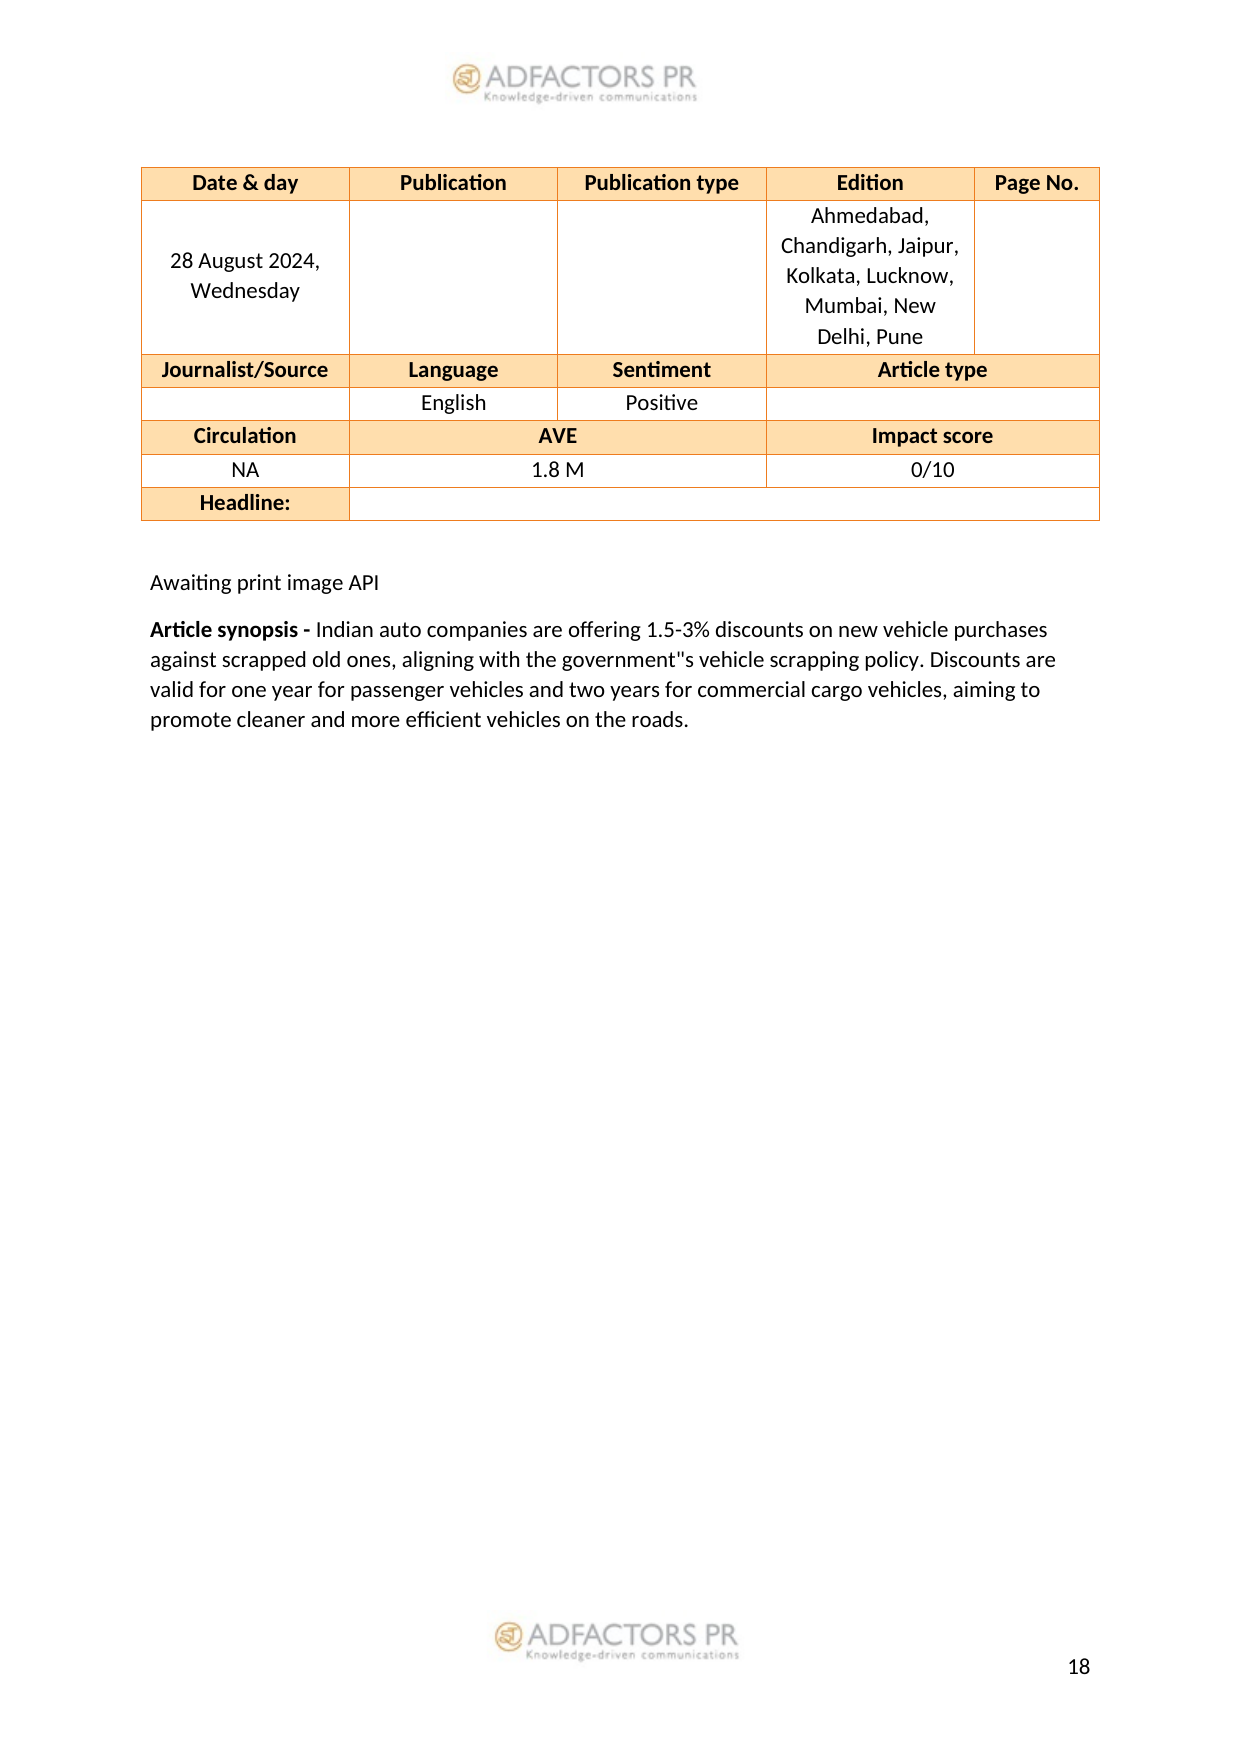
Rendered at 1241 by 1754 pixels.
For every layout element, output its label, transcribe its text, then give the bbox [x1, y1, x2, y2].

text Awaiting print image API [150, 568, 1090, 596]
table_header Date & day [142, 168, 349, 200]
table_cell Language [350, 355, 557, 387]
picture [486, 1610, 745, 1669]
table_cell [350, 488, 1099, 520]
table_cell NA [142, 455, 349, 487]
table_cell [767, 388, 1099, 420]
picture [444, 52, 703, 111]
table_cell English [350, 388, 557, 420]
table_cell [558, 201, 766, 354]
table_cell [350, 201, 557, 354]
table_header Page No. [975, 168, 1099, 200]
table_header Publication [350, 168, 557, 200]
table_cell [975, 201, 1099, 354]
table_cell 1.8 M [350, 455, 766, 487]
table_cell [142, 388, 349, 420]
table_header Publication type [558, 168, 766, 200]
table_cell Circulation [142, 421, 349, 454]
text Article synopsis - Indian auto companies are offering 1.5-3% discounts on new vehicle purchases against scrapped old ones, aligning with the government"s vehicle scrapping policy. Discounts are valid for one year for passenger vehicles and two years for commercial cargo vehicles, aiming to promote cleaner and more efficient vehicles on the roads. [150, 615, 1090, 733]
table_cell AVE [350, 421, 766, 454]
table_cell Sentiment [558, 355, 766, 387]
table_header Edition [767, 168, 974, 200]
table_cell Headline: [142, 488, 349, 520]
table_cell 28 August 2024, Wednesday [142, 201, 349, 354]
table_cell Impact score [767, 421, 1099, 454]
table_cell Journalist/Source [142, 355, 349, 387]
table_cell Ahmedabad, Chandigarh, Jaipur, Kolkata, Lucknow, Mumbai, New Delhi, Pune [767, 201, 974, 354]
table_cell Positive [558, 388, 766, 420]
table_cell 0/10 [767, 455, 1099, 487]
table_cell Article type [767, 355, 1099, 387]
